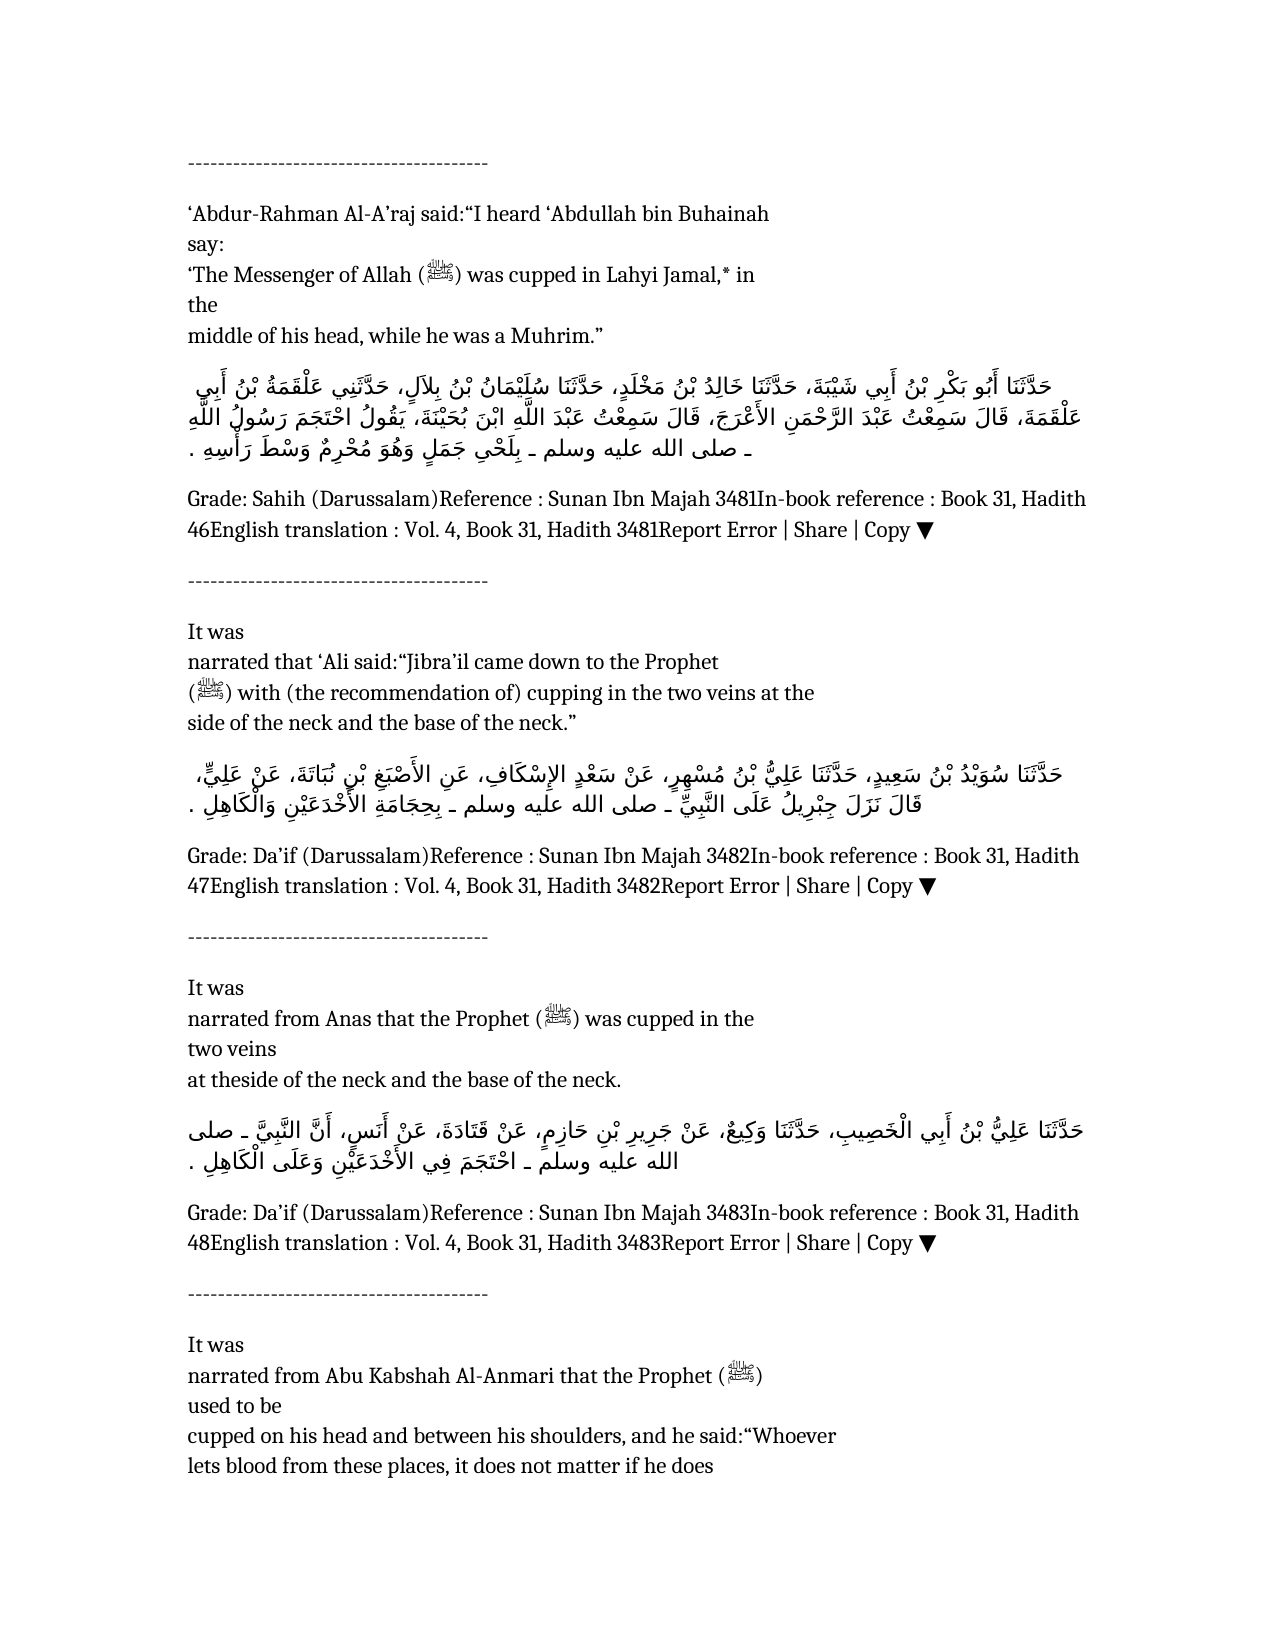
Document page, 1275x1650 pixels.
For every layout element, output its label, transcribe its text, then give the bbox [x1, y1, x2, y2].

text حَدَّثَنَا سُوَيْدُ بْنُ سَعِيدٍ، حَدَّثَنَا عَلِيُّ بْنُ مُسْهِرٍ، عَنْ سَعْدٍ الإِسْكَافِ، عَنِ الأَصْبَغِ بْنِ نُبَاتَةَ، عَنْ عَلِيٍّ، قَالَ نَزَلَ جِبْرِيلُ عَلَى النَّبِيِّ ـ صلى الله عليه وسلم ـ بِحِجَامَةِ الأَخْدَعَيْنِ وَالْكَاهِلِ ‏.‏ [187, 761, 1087, 818]
text حَدَّثَنَا عَلِيُّ بْنُ أَبِي الْخَصِيبِ، حَدَّثَنَا وَكِيعٌ، عَنْ جَرِيرِ بْنِ حَازِمٍ، عَنْ قَتَادَةَ، عَنْ أَنَسٍ، أَنَّ النَّبِيَّ ـ صلى الله عليه وسلم ـ احْتَجَمَ فِي الأَخْدَعَيْنِ وَعَلَى الْكَاهِلِ ‏.‏ [187, 1117, 1087, 1175]
text حَدَّثَنَا أَبُو بَكْرِ بْنُ أَبِي شَيْبَةَ، حَدَّثَنَا خَالِدُ بْنُ مَخْلَدٍ، حَدَّثَنَا سُلَيْمَانُ بْنُ بِلاَلٍ، حَدَّثَنِي عَلْقَمَةُ بْنُ أَبِي عَلْقَمَةَ، قَالَ سَمِعْتُ عَبْدَ الرَّحْمَنِ الأَعْرَجَ، قَالَ سَمِعْتُ عَبْدَ اللَّهِ ابْنَ بُحَيْنَةَ، يَقُولُ احْتَجَمَ رَسُولُ اللَّهِ ـ صلى الله عليه وسلم ـ بِلَحْىِ جَمَلٍ وَهُوَ مُحْرِمٌ وَسْطَ رَأْسِهِ ‏.‏ [187, 373, 1087, 461]
text ‘Abdur-Rahman Al-A’raj said:“I heard ‘Abdullah bin Buhainah say: ‘The Messenger of Allah (ﷺ) was cupped in Lahyi Jamal,* in the middle of his head, while he was a Muhrim.” [187, 201, 1087, 349]
text ---------------------------------------- [187, 150, 1087, 176]
text Grade: Da’if (Darussalam)Reference : Sunan Ibn Majah 3483In-book reference : Book 31, Hadith 48English translation : Vol. 4, Book 31, Hadith 3483Report Error | Share | Copy ▼ [187, 1199, 1087, 1256]
text It was narrated that ‘Ali said:“Jibra’il came down to the Prophet (ﷺ) with (the recommendation of) cupping in the two veins at the side of the neck and the base of the neck.” [187, 618, 1087, 736]
text Grade: Da’if (Darussalam)Reference : Sunan Ibn Majah 3482In-book reference : Book 31, Hadith 47English translation : Vol. 4, Book 31, Hadith 3482Report Error | Share | Copy ▼ [187, 843, 1087, 899]
text Grade: Sahih (Darussalam)Reference : Sunan Ibn Majah 3481In-book reference : Book 31, Hadith 46English translation : Vol. 4, Book 31, Hadith 3481Report Error | Share | Copy ▼ [187, 486, 1087, 543]
text ---------------------------------------- [187, 567, 1087, 594]
text It was narrated from Anas that the Prophet (ﷺ) was cupped in the two veins at theside of the neck and the base of the neck. [187, 975, 1087, 1093]
text ---------------------------------------- [187, 924, 1087, 951]
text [187, 1332, 1087, 1480]
text ---------------------------------------- [187, 1281, 1087, 1307]
